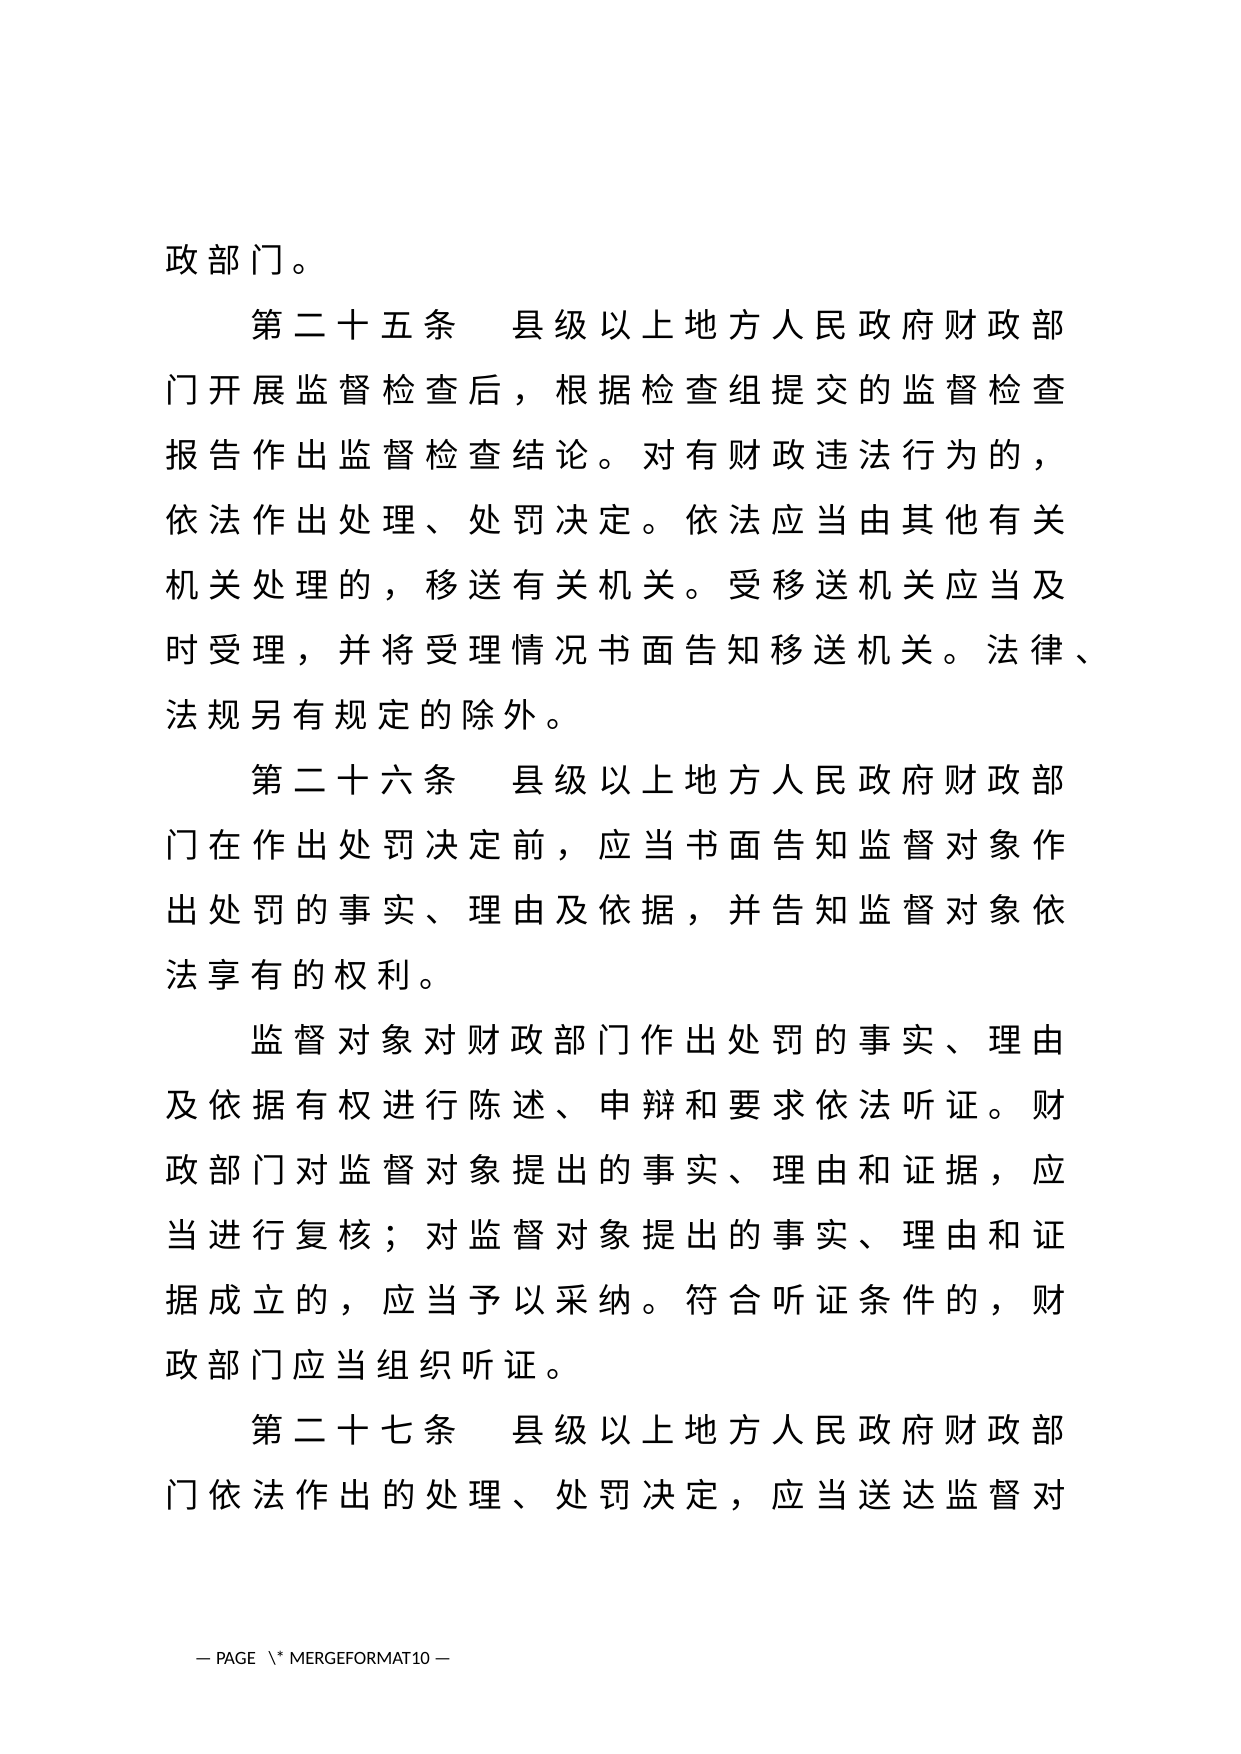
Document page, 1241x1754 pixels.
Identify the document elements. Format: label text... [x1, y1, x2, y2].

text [165, 226, 1075, 291]
text 第二十五条 县级以上地方人民政府财政部门开展监督检查后，根据检查组提交的监督检查报告作出监督检查结论。对有财政违法行为的，依法作出处理、处罚决定。依法应当由其他有关机关处理的，移送有关机关。受移送机关应当及时受理，并将受理情况书面告知移送机关。法律、法规另有规定的除外。 [165, 291, 1075, 746]
text 监督对象对财政部门作出处罚的事实、理由及依据有权进行陈述、申辩和要求依法听证。财政部门对监督对象提出的事实、理由和证据，应当进行复核；对监督对象提出的事实、理由和证据成立的，应当予以采纳。符合听证条件的，财政部门应当组织听证。 [165, 1006, 1075, 1396]
text 第二十六条 县级以上地方人民政府财政部门在作出处罚决定前，应当书面告知监督对象作出处罚的事实、理由及依据，并告知监督对象依法享有的权利。 [165, 746, 1075, 1006]
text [165, 1396, 1075, 1526]
